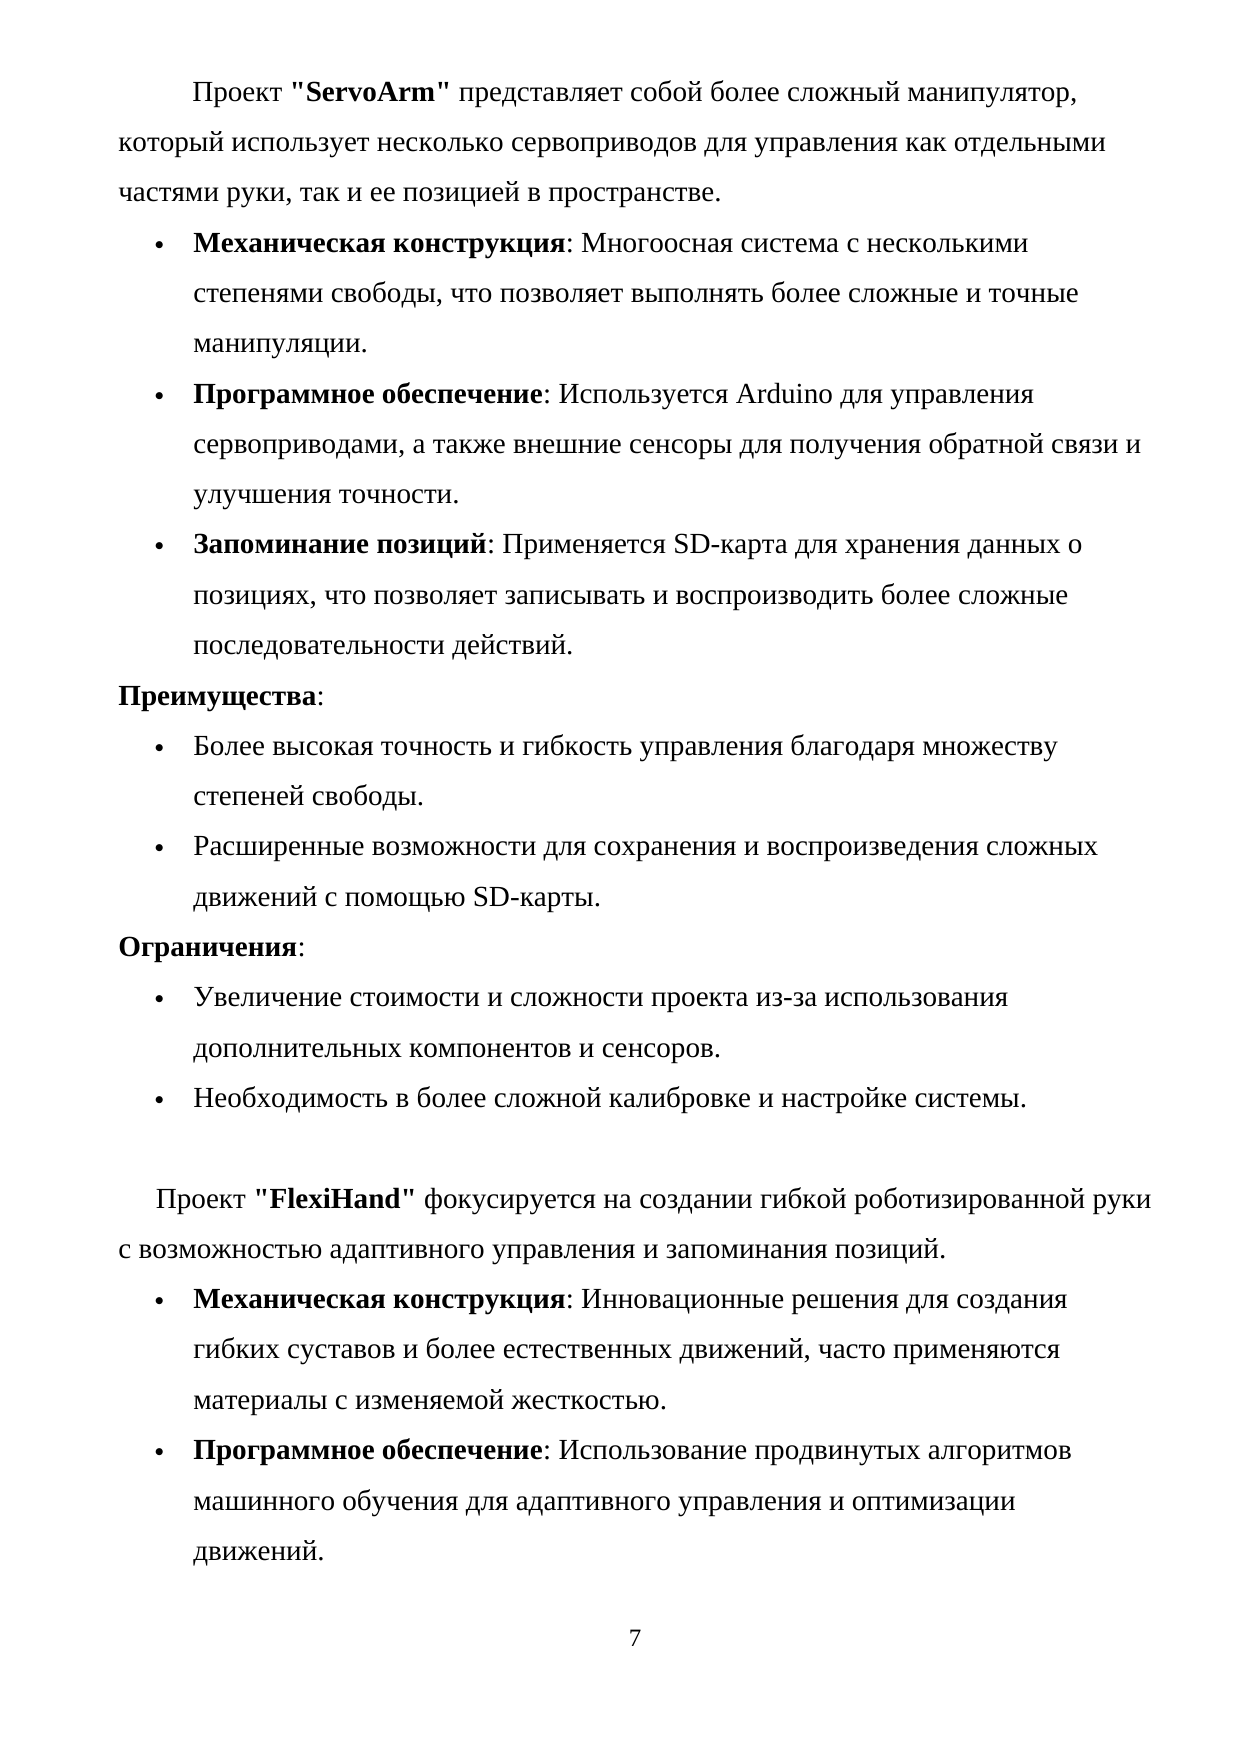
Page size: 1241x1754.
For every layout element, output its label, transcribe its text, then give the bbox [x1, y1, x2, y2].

list Необходимость в более сложной калибровке и настройке системы. [156, 1080, 1152, 1114]
text Проект "FlexiHand" фокусируется на создании гибкой роботизированной руки с возможностью адаптивного управления и запоминания позиций. [118, 1181, 1152, 1264]
list Более высокая точность и гибкость управления благодаря множеству степеней свободы. [156, 728, 1152, 812]
text Проект "ServoArm" представляет собой более сложный манипулятор, который использует несколько сервоприводов для управления как отдельными частями руки, так и ее позицией в пространстве. [118, 74, 1152, 208]
list Механическая конструкция: Многоосная система с несколькими степенями свободы, что позволяет выполнять более сложные и точные манипуляции. [156, 225, 1152, 359]
list Программное обеспечение: Используется Arduino для управления сервоприводами, а также внешние сенсоры для получения обратной связи и улучшения точности. [156, 376, 1152, 510]
list Запоминание позиций: Применяется SD-карта для хранения данных о позициях, что позволяет записывать и воспроизводить более сложные последовательности действий. [156, 527, 1152, 661]
list Механическая конструкция: Инновационные решения для создания гибких суставов и более естественных движений, часто применяются материалы с изменяемой жесткостью. [156, 1281, 1152, 1416]
text Ограничения: [118, 929, 1152, 963]
list Расширенные возможности для сохранения и воспроизведения сложных движений с помощью SD-карты. [156, 828, 1152, 912]
list Увеличение стоимости и сложности проекта из-за использования дополнительных компонентов и сенсоров. [156, 979, 1152, 1063]
list Программное обеспечение: Использование продвинутых алгоритмов машинного обучения для адаптивного управления и оптимизации движений. [156, 1432, 1152, 1566]
text Преимущества: [118, 678, 1152, 711]
